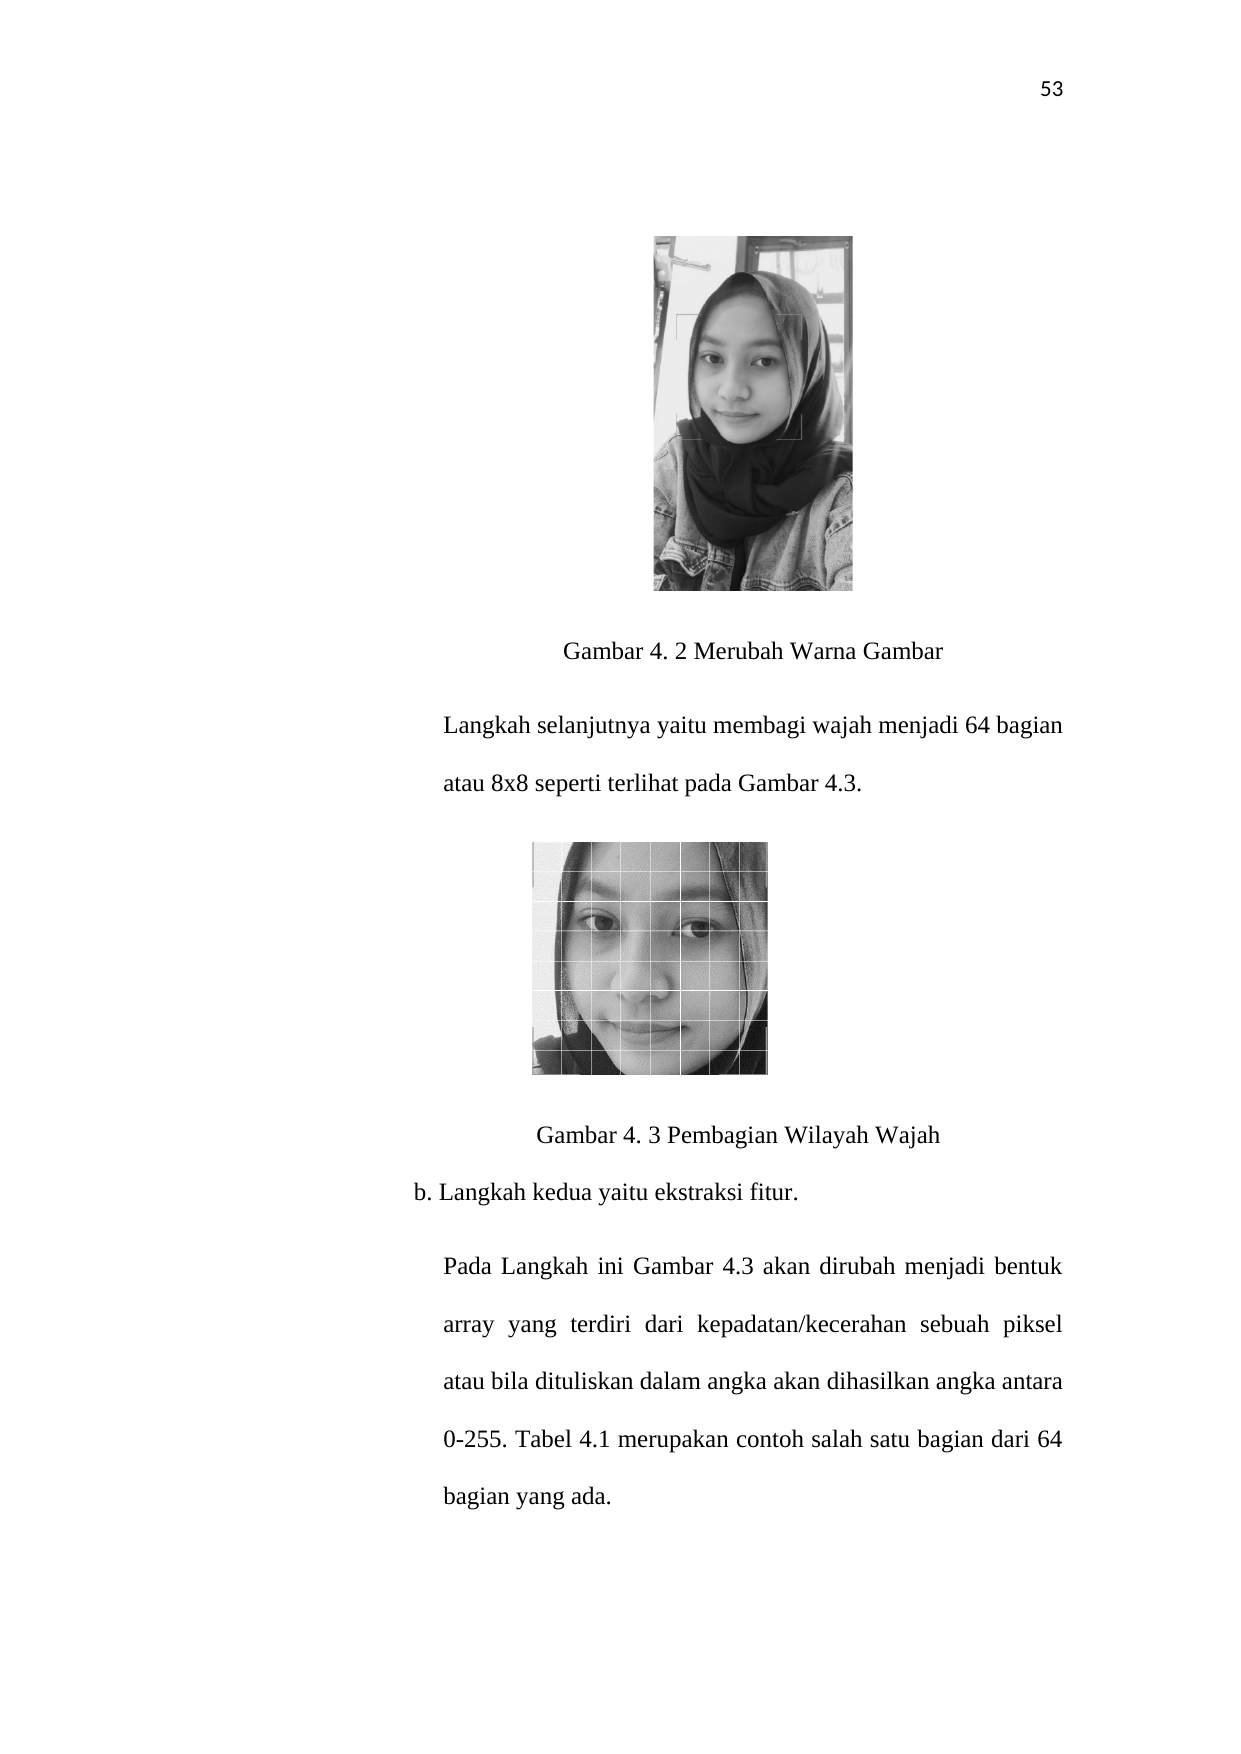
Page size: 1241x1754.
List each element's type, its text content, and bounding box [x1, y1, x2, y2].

picture [653, 236, 853, 591]
text Gambar 4. 2 Merubah Warna Gambar [443, 636, 1063, 665]
text Langkah kedua yaitu ekstraksi fitur. [413, 1177, 1063, 1206]
text Langkah selanjutnya yaitu membagi wajah menjadi 64 bagian atau 8x8 seperti terlihat pada Gambar 4.3. [443, 710, 1063, 796]
picture [531, 841, 768, 1075]
text Gambar 4. 3 Pembagian Wilayah Wajah [413, 1120, 1063, 1148]
